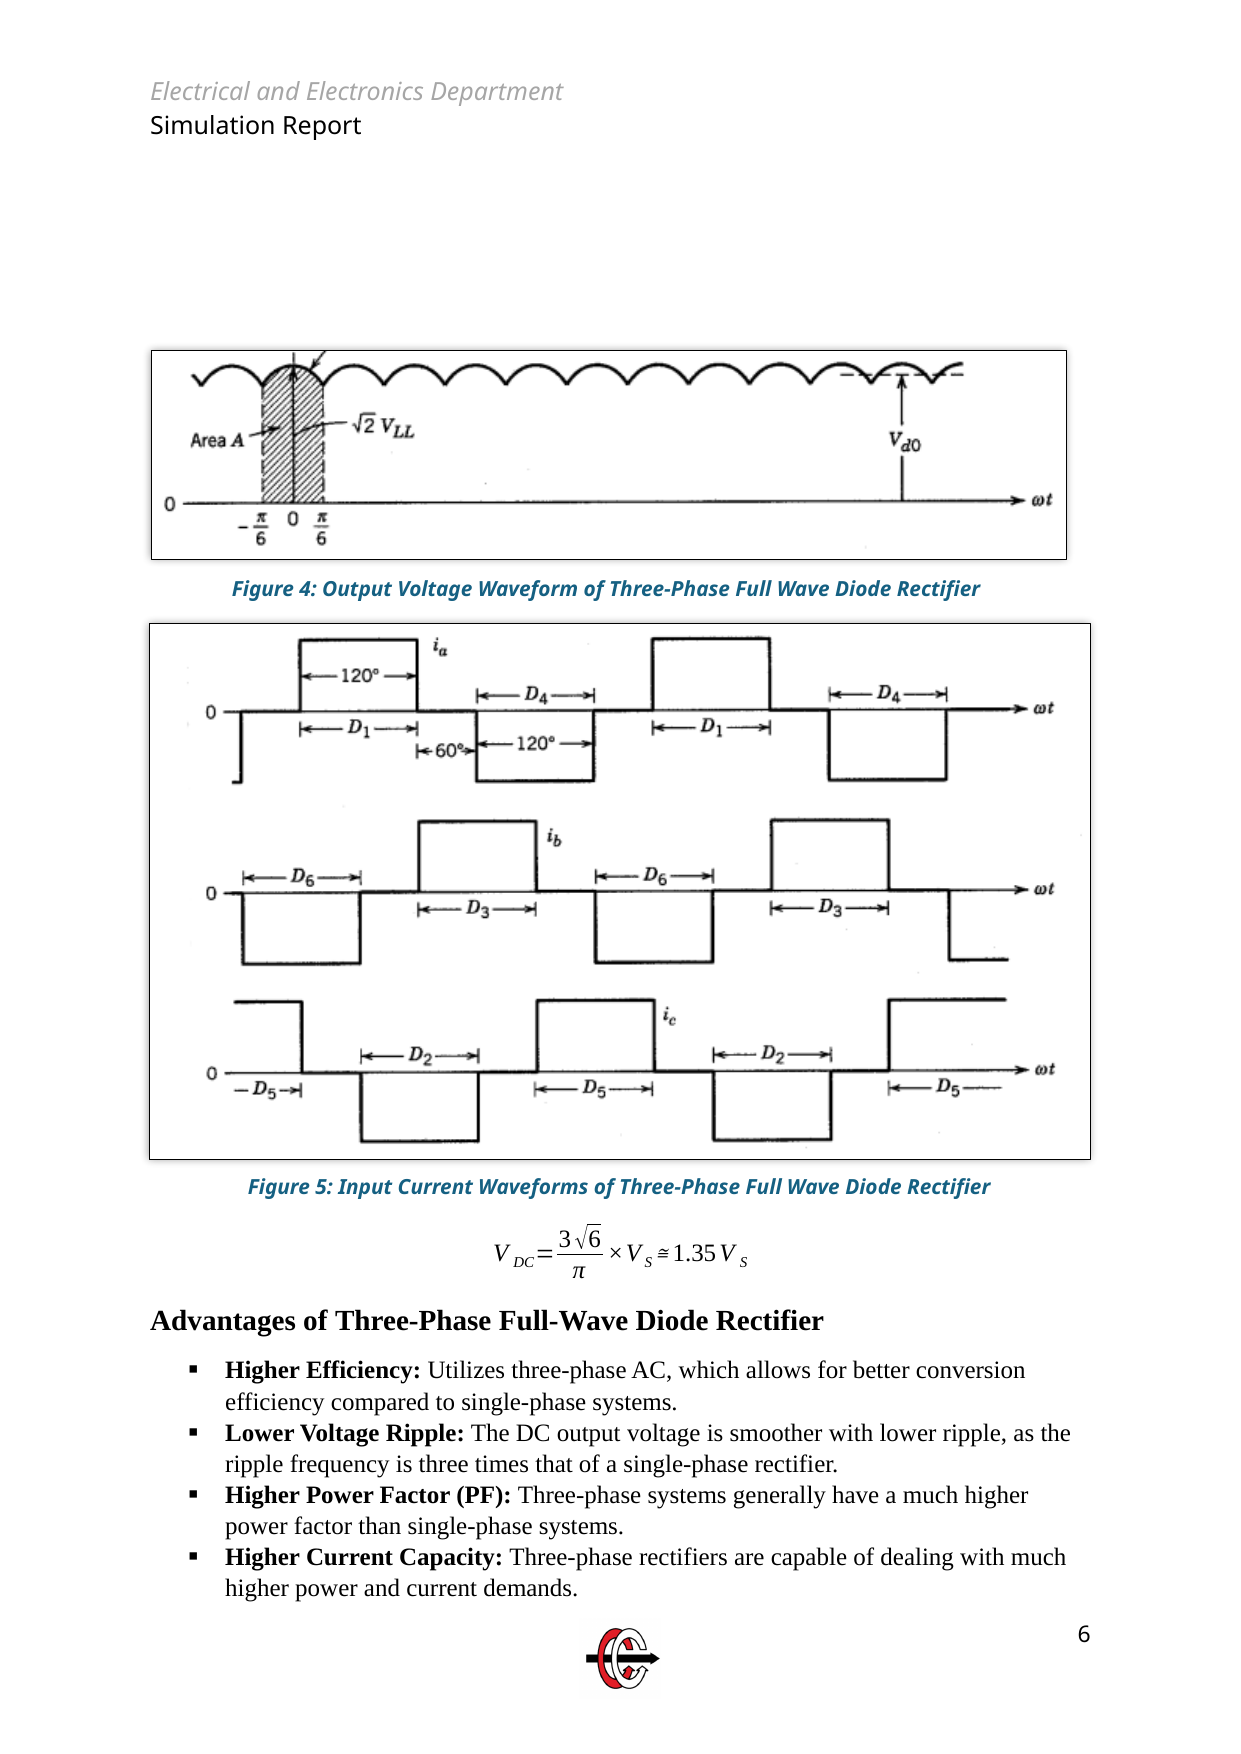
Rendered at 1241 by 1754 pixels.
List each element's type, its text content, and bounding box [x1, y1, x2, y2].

picture [578, 1618, 662, 1699]
text Advantages of Three-Phase Full-Wave Diode Rectifier [150, 1303, 1090, 1336]
list Higher Efficiency: Utilizes three-phase AC, which allows for better conversion efficiency compared to single-phase systems. [187, 1356, 1090, 1415]
picture [152, 351, 1066, 559]
list Higher Current Capacity: Three-phase rectifiers are capable of dealing with much higher power and current demands. [187, 1542, 1090, 1602]
list Higher Power Factor (PF): Three-phase systems generally have a much higher power factor than single-phase systems. [187, 1480, 1090, 1539]
list Lower Voltage Ripple: The DC output voltage is smoother with lower ripple, as the ripple frequency is three times that of a single-phase rectifier. [187, 1418, 1090, 1477]
picture [150, 624, 1090, 1159]
